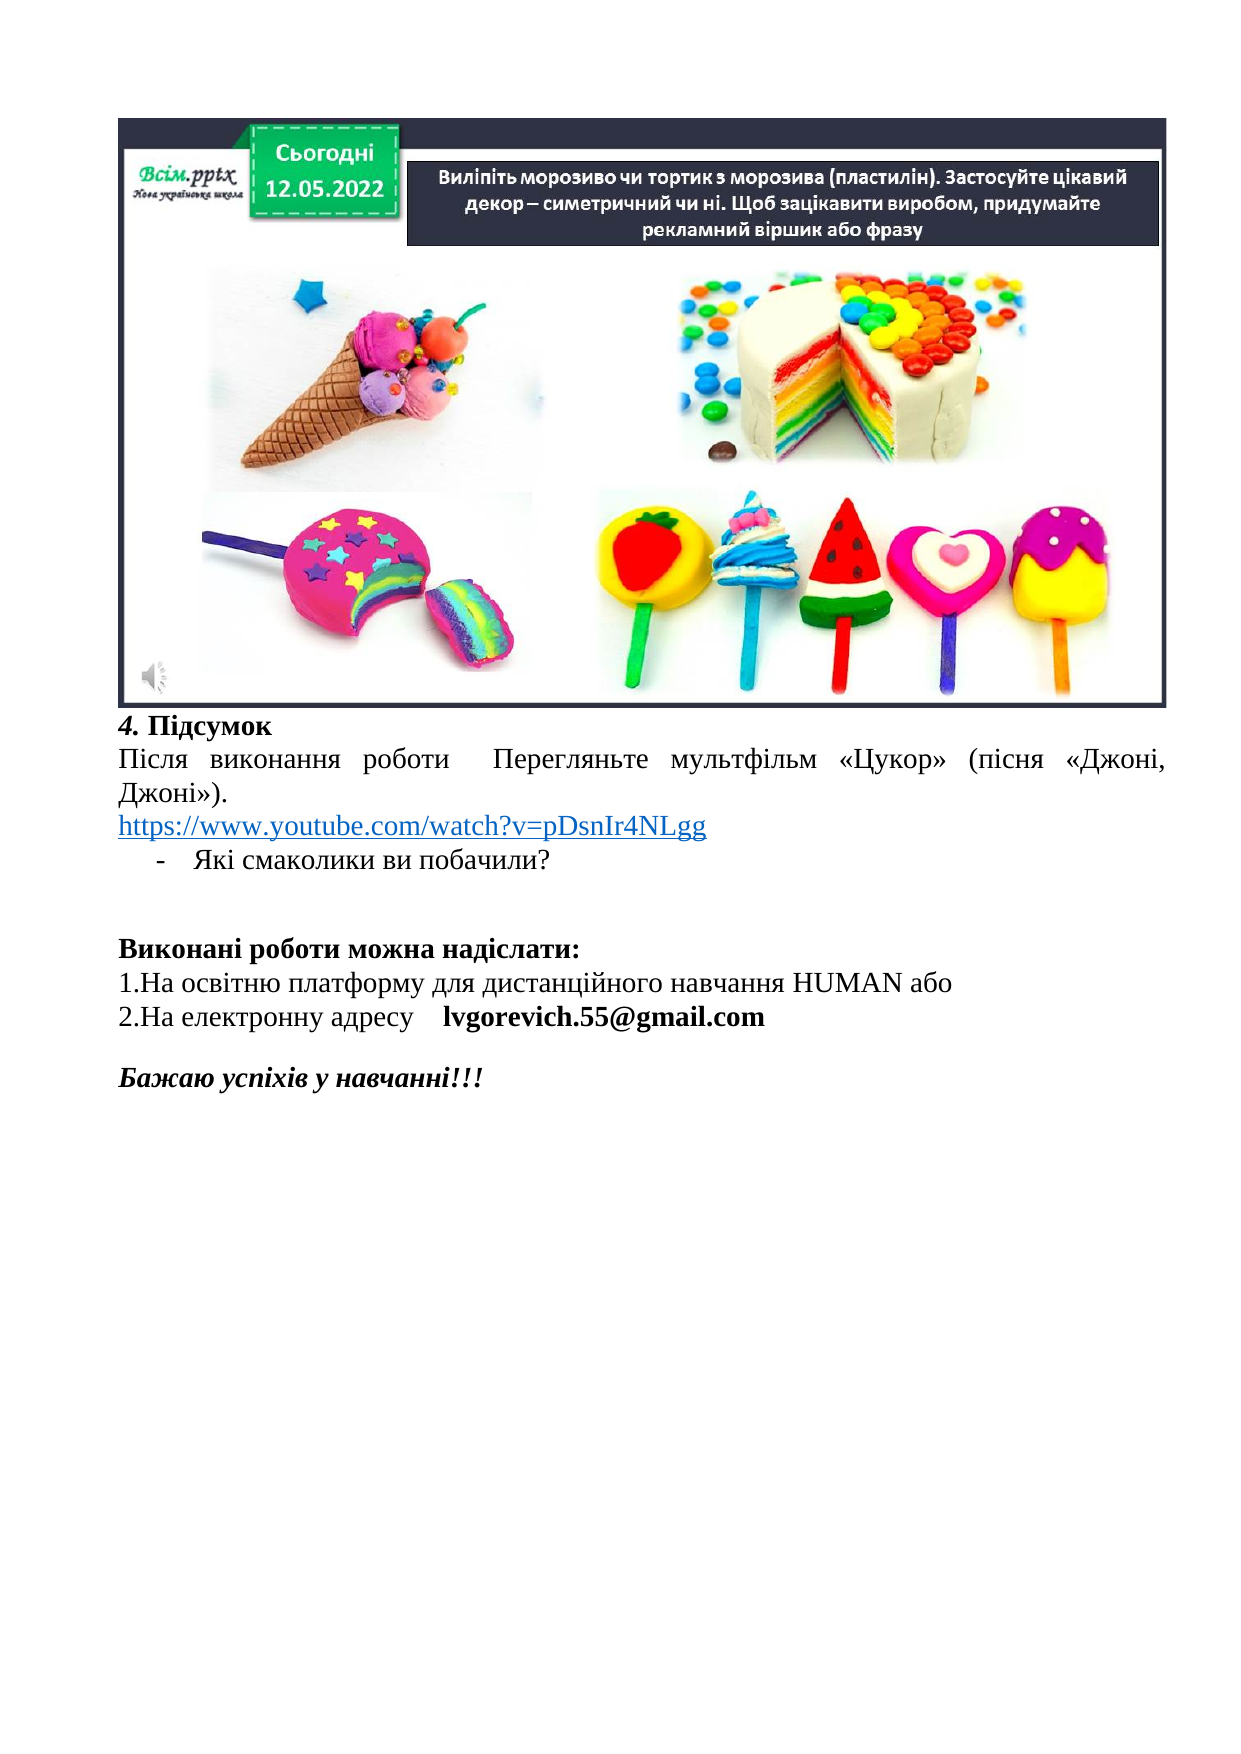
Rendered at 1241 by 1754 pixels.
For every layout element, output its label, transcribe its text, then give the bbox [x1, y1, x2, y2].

list Підсумок [118, 708, 1167, 741]
text Після виконання роботи Перегляньте мультфільм «Цукор» (пісня «Джоні, Джоні»). [118, 741, 1167, 808]
text 1.На освітню платформу для дистанційного навчання HUMAN або [118, 965, 1167, 999]
text Виконані роботи можна надіслати: [118, 932, 1167, 965]
text https://www.youtube.com/watch?v=pDsnIr4NLgg [118, 808, 1167, 842]
text Бажаю успіхів у навчанні!!! [118, 1060, 1167, 1094]
text 2.На електронну адресу lvgorevich.55@gmail.com [118, 999, 1167, 1032]
list Які смаколики ви побачили? [156, 842, 1167, 876]
picture [118, 118, 1167, 708]
